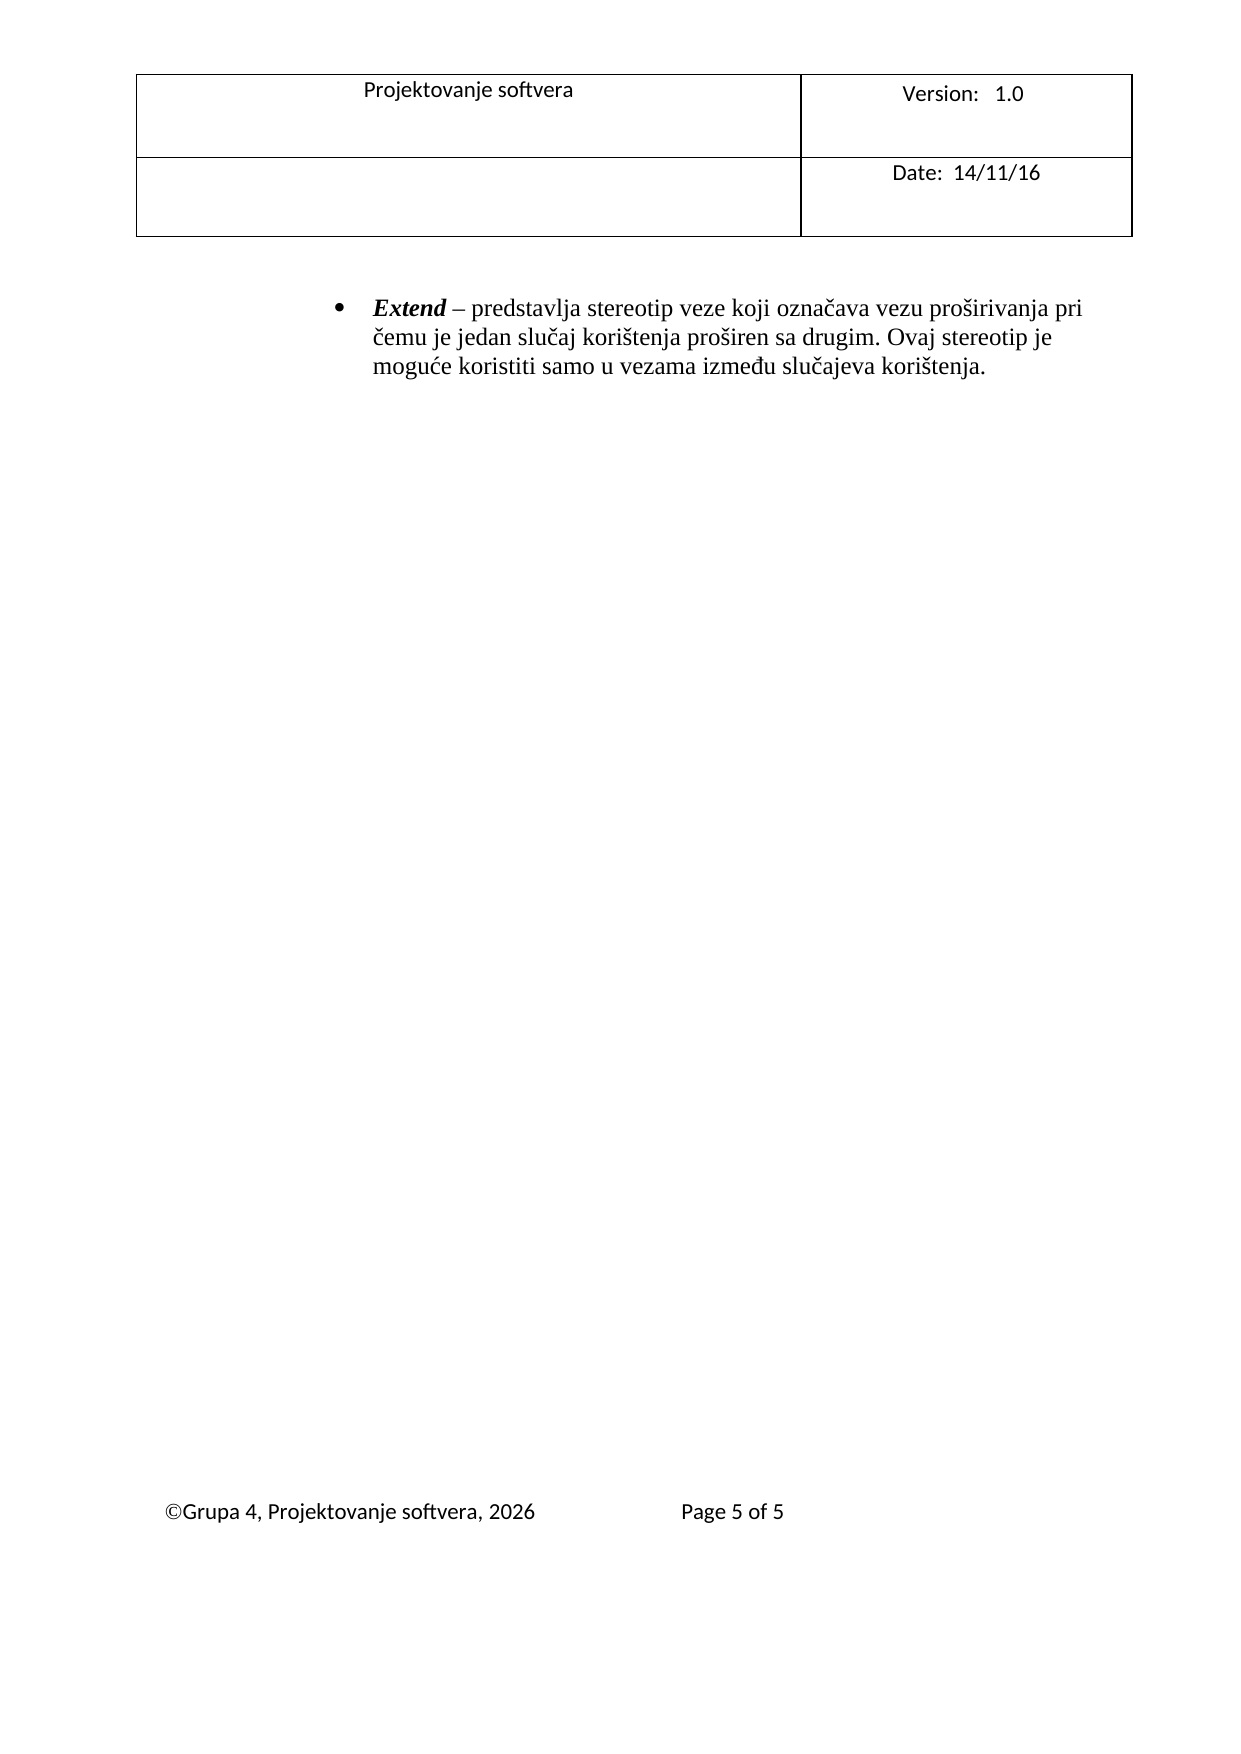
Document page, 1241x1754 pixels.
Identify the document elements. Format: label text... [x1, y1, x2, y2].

list Extend – predstavlja stereotip veze koji označava vezu proširivanja pri čemu je jedan slučaj korištenja proširen sa drugim. Ovaj stereotip je moguće koristiti samo u vezama između slučajeva korištenja. [335, 293, 1093, 380]
